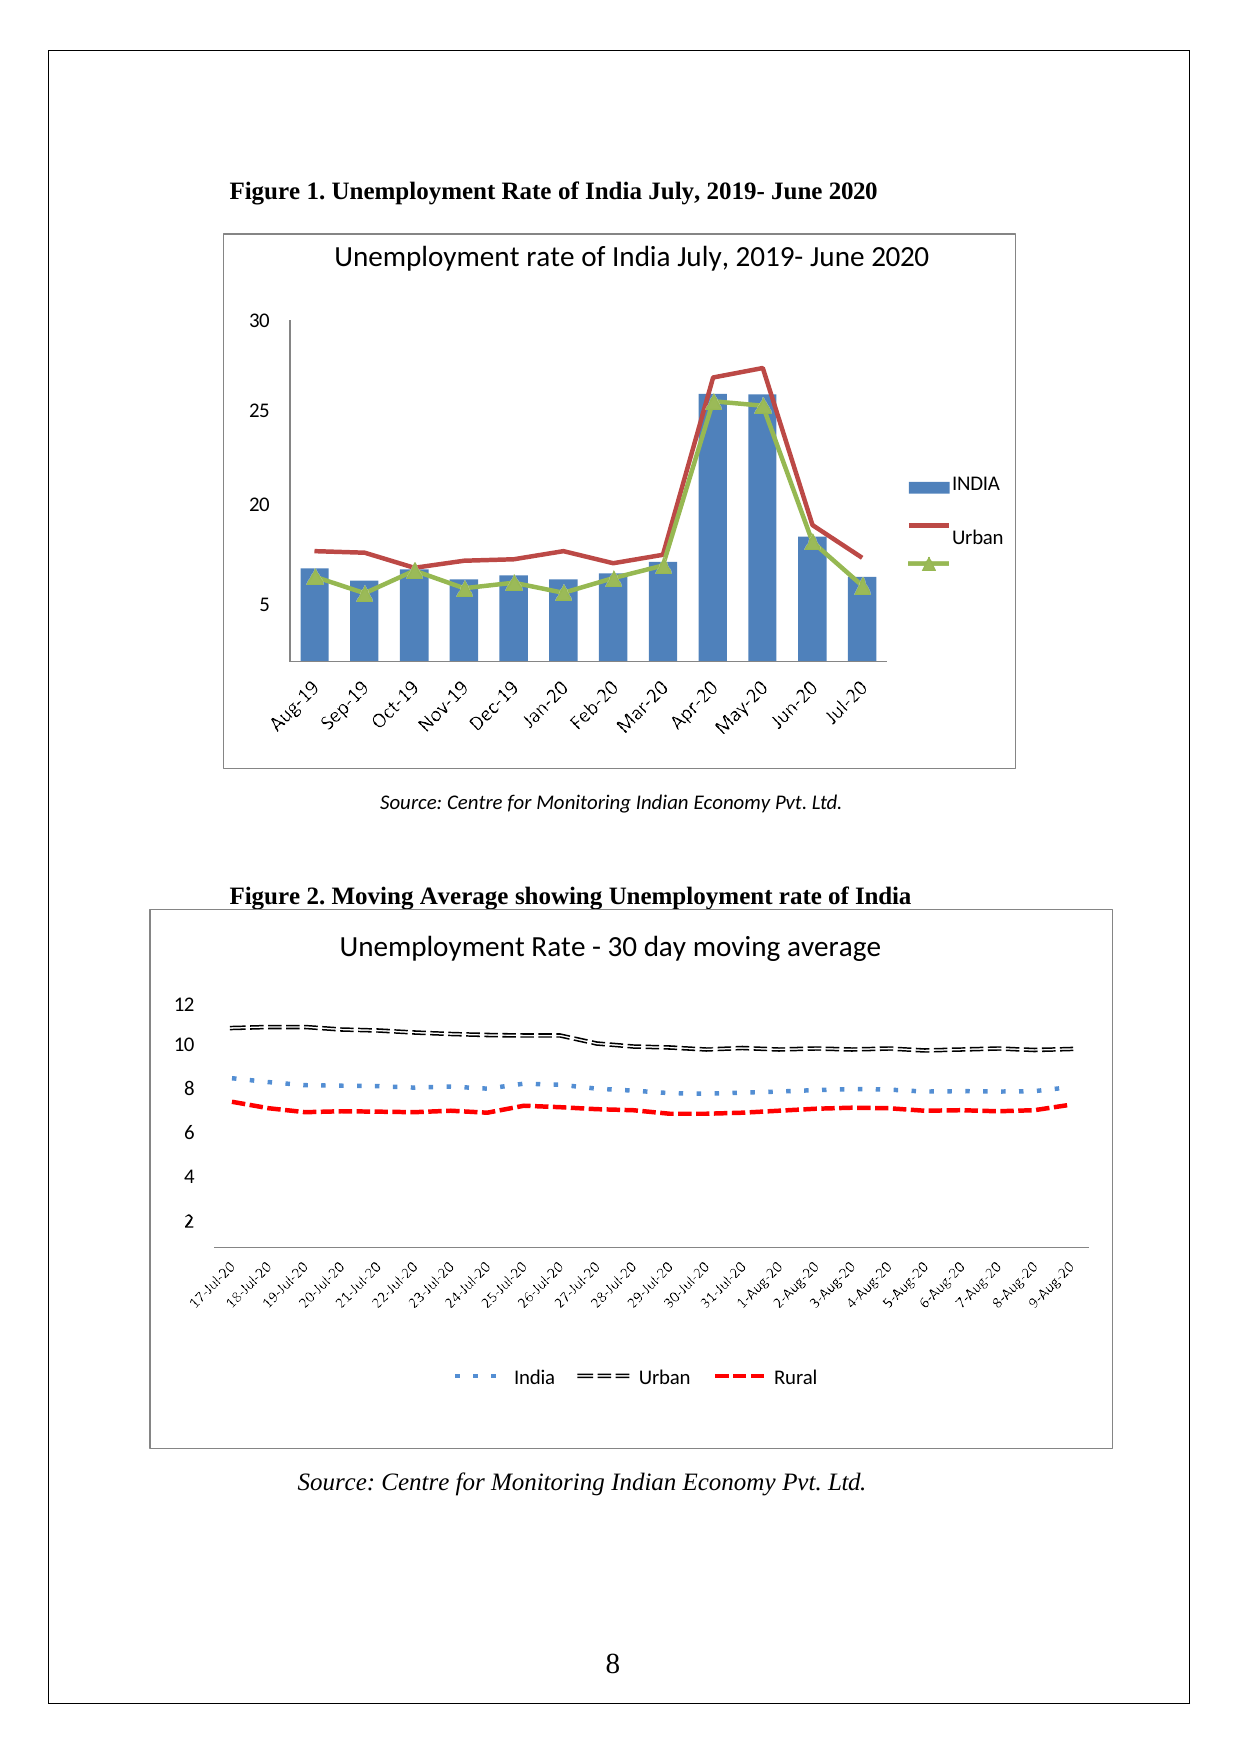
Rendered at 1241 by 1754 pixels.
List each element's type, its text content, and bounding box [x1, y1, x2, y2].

text Figure 1. Unemployment Rate of India July, 2019- June 2020 [229, 176, 1184, 205]
text Figure 2. Moving Average showing Unemployment rate of India [229, 881, 1184, 910]
picture [190, 1262, 1073, 1308]
text Source: Centre for Monitoring Indian Economy Pvt. Ltd. [297, 1467, 1184, 1496]
text Source: Centre for Monitoring Indian Economy Pvt. Ltd. [56, 251, 1166, 815]
